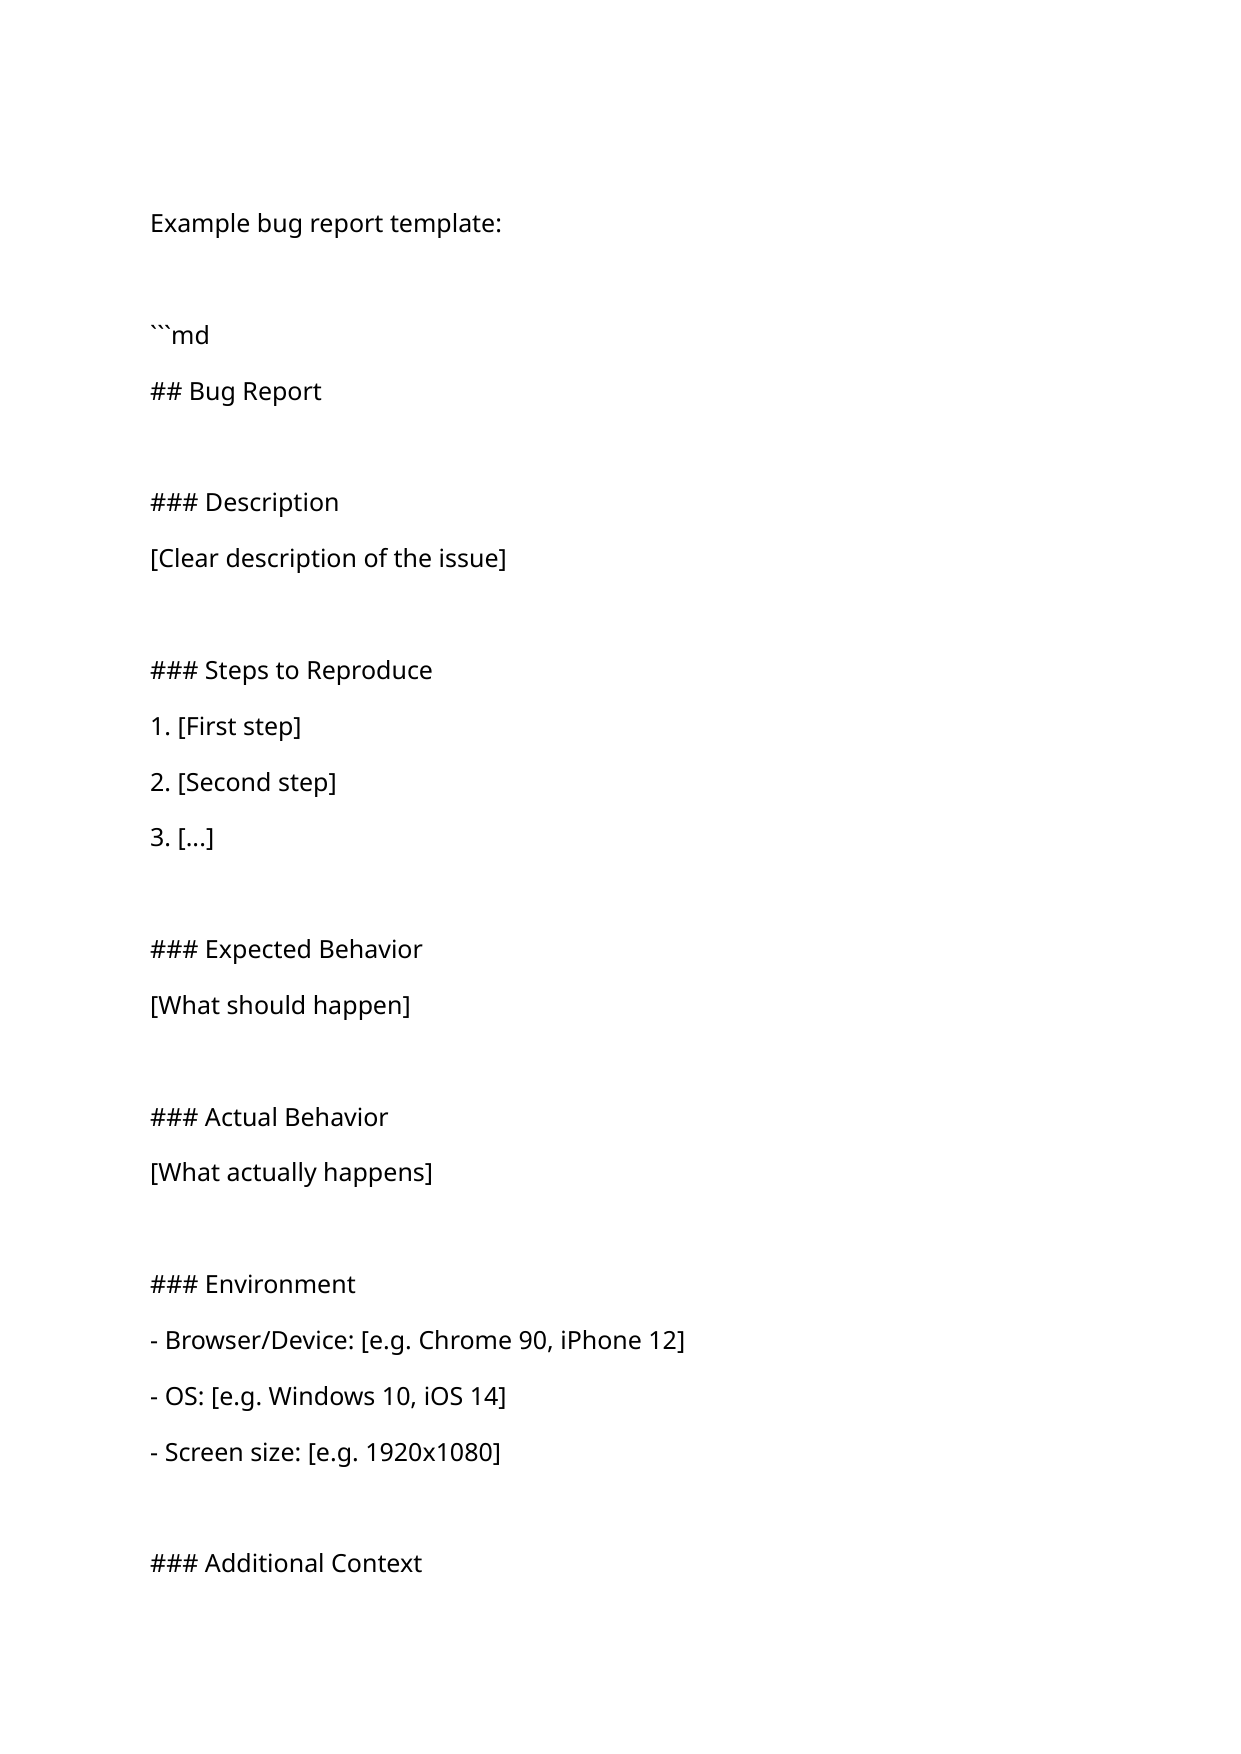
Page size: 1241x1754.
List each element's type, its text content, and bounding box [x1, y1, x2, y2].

text ## Bug Report [150, 373, 1090, 407]
text 1. [First step] [150, 708, 1090, 742]
text ```md [150, 317, 1090, 352]
text ### Actual Behavior [150, 1099, 1090, 1133]
text - Screen size: [e.g. 1920x1080] [150, 1434, 1090, 1468]
text ### Expected Behavior [150, 932, 1090, 966]
text [What actually happens] [150, 1155, 1090, 1189]
text ### Description [150, 485, 1090, 519]
text [What should happen] [150, 987, 1090, 1022]
text 2. [Second step] [150, 764, 1090, 798]
text Example bug report template: [150, 206, 1090, 240]
text [Clear description of the issue] [150, 541, 1090, 575]
text ### Additional Context [150, 1546, 1090, 1580]
text - Browser/Device: [e.g. Chrome 90, iPhone 12] [150, 1322, 1090, 1357]
text ### Steps to Reproduce [150, 652, 1090, 687]
text - OS: [e.g. Windows 10, iOS 14] [150, 1378, 1090, 1412]
text 3. [...] [150, 820, 1090, 854]
text ### Environment [150, 1267, 1090, 1301]
